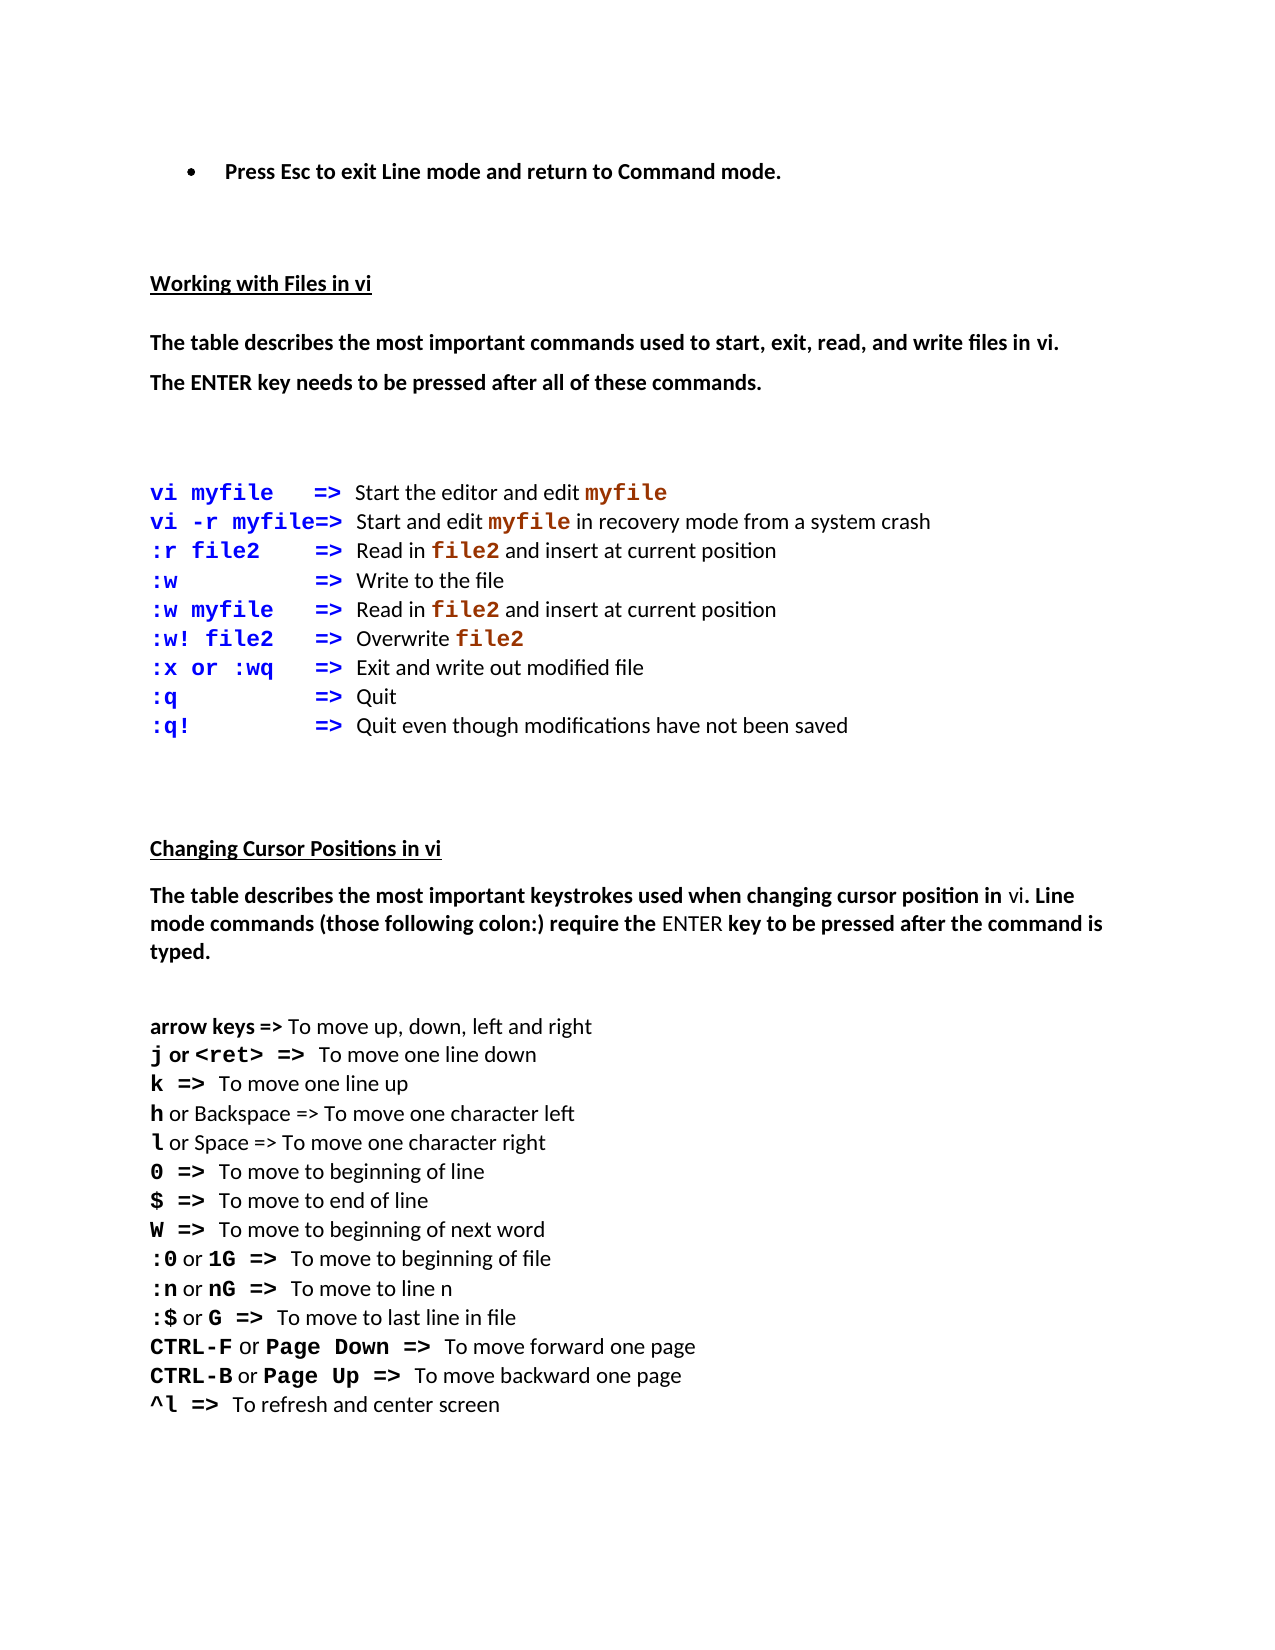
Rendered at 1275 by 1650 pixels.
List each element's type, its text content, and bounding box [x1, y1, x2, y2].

text k => To move one line up [150, 1069, 1125, 1099]
text :q! => Quit even though modifications have not been saved [150, 712, 1125, 741]
text :r file2 => Read in file2 and insert at current position [150, 537, 1125, 566]
text h or Backspace => To move one character left [150, 1099, 1125, 1128]
text arrow keys => To move up, down, left and right [150, 1012, 1125, 1040]
text W => To move to beginning of next word [150, 1215, 1125, 1244]
text $ => To move to end of line [150, 1186, 1125, 1215]
list Press Esc to exit Line mode and return to Command mode. [187, 150, 1125, 185]
text :q => Quit [150, 682, 1125, 712]
text CTRL-B or Page Up => To move backward one page [150, 1361, 1125, 1390]
text :w myfile => Read in file2 and insert at current position [150, 595, 1125, 624]
text vi -r myfile=> Start and edit myfile in recovery mode from a system crash [150, 507, 1125, 537]
text CTRL-F or Page Down => To move forward one page [150, 1332, 1125, 1361]
text The table describes the most important keystrokes used when changing cursor position in vi. Line mode commands (those following colon:) require the ENTER key to be pressed after the command is typed. [150, 881, 1125, 965]
text ^l => To refresh and center screen [150, 1390, 1125, 1419]
text :w! file2 => Overwrite file2 [150, 624, 1125, 653]
text l or Space => To move one character right [150, 1128, 1125, 1157]
text j or <ret> => To move one line down [150, 1040, 1125, 1069]
text :$ or G => To move to last line in file [150, 1303, 1125, 1332]
text Changing Cursor Positions in vi [150, 834, 1125, 862]
text :x or :wq => Exit and write out modified file [150, 653, 1125, 682]
text :w => Write to the file [150, 566, 1125, 595]
text 0 => To move to beginning of line [150, 1157, 1125, 1186]
text :0 or 1G => To move to beginning of file [150, 1244, 1125, 1274]
text :n or nG => To move to line n [150, 1274, 1125, 1303]
text vi myfile => Start the editor and edit myfile [150, 478, 1125, 507]
text The table describes the most important commands used to start, exit, read, and write files in vi. The ENTER key needs to be pressed after all of these commands. [150, 316, 1125, 396]
text Working with Files in vi [150, 269, 1125, 297]
